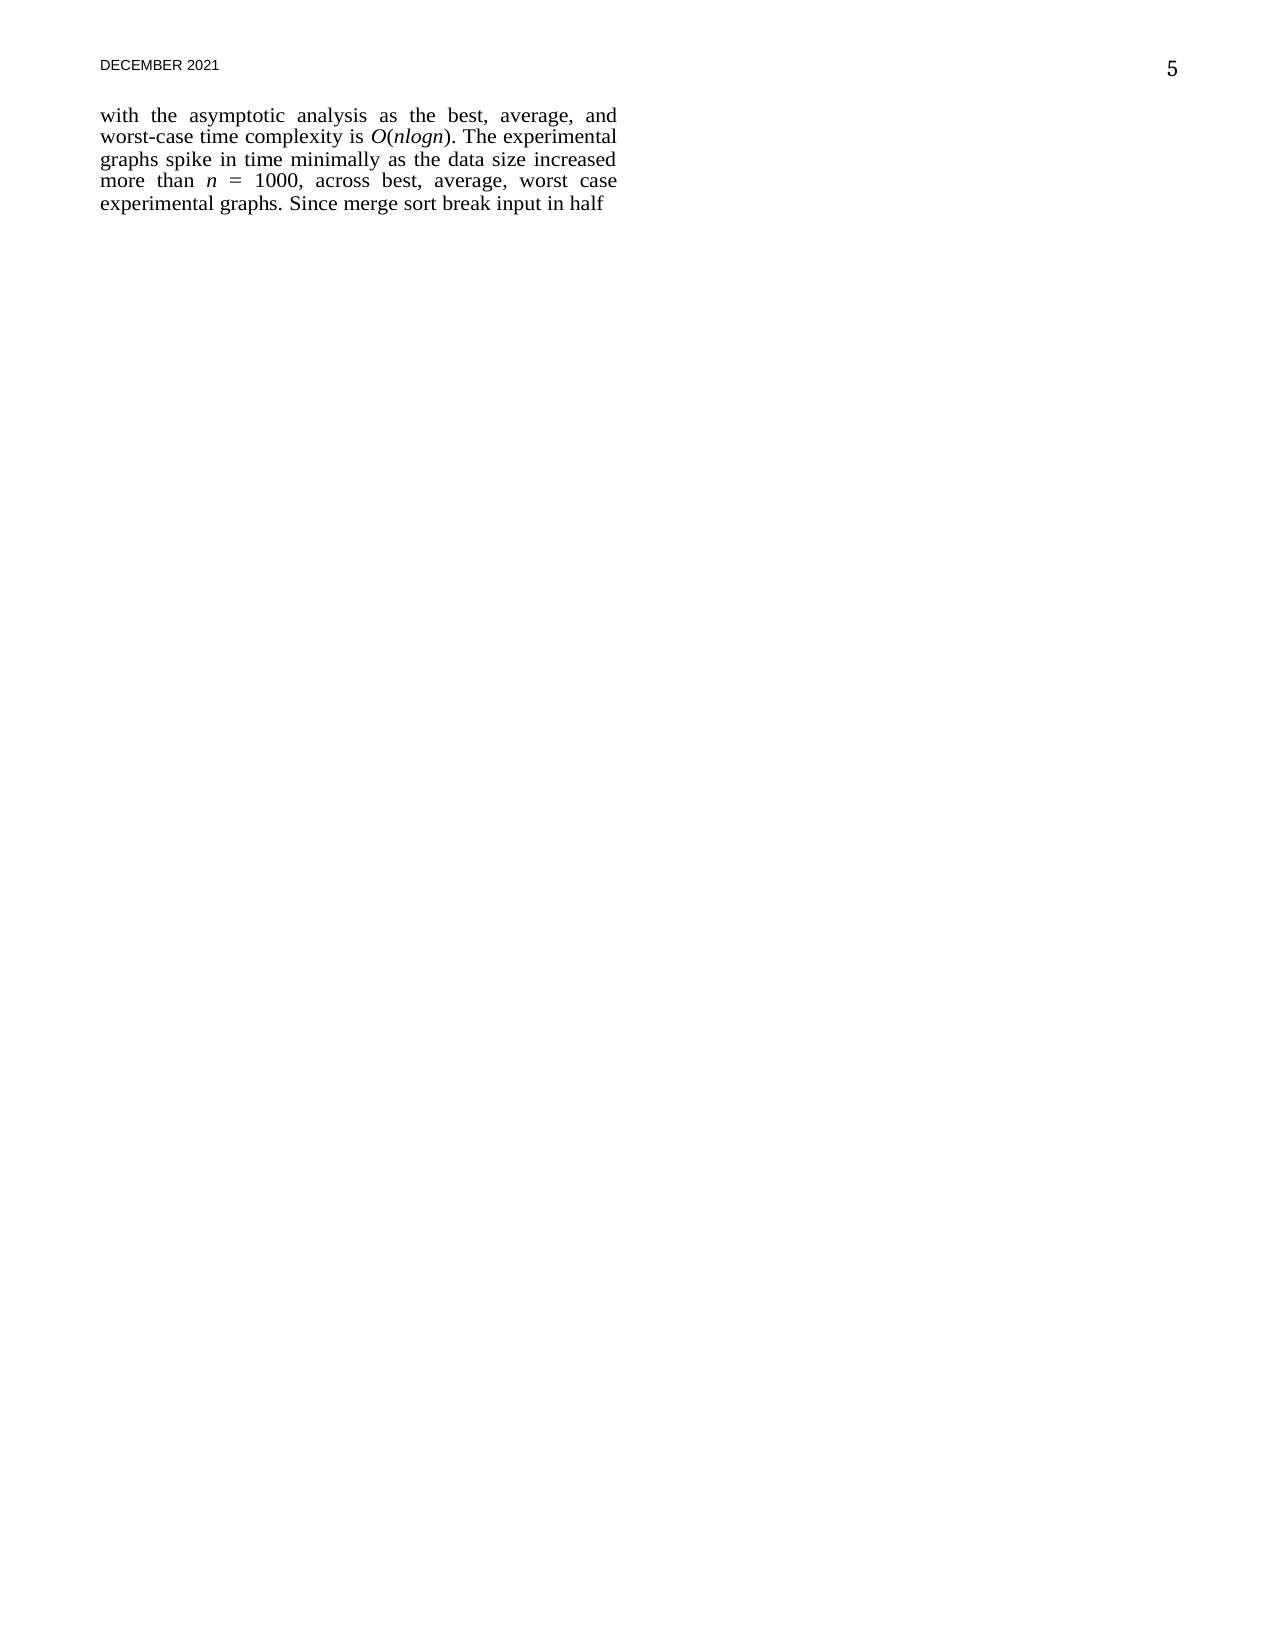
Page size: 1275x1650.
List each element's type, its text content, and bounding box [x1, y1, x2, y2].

text with the asymptotic analysis as the best, average, and worst-case time complexity is O(nlogn). The experimental graphs spike in time minimally as the data size increased more than n = 1000, across best, average, worst case experimental graphs. Since merge sort break input in half [100, 105, 617, 214]
